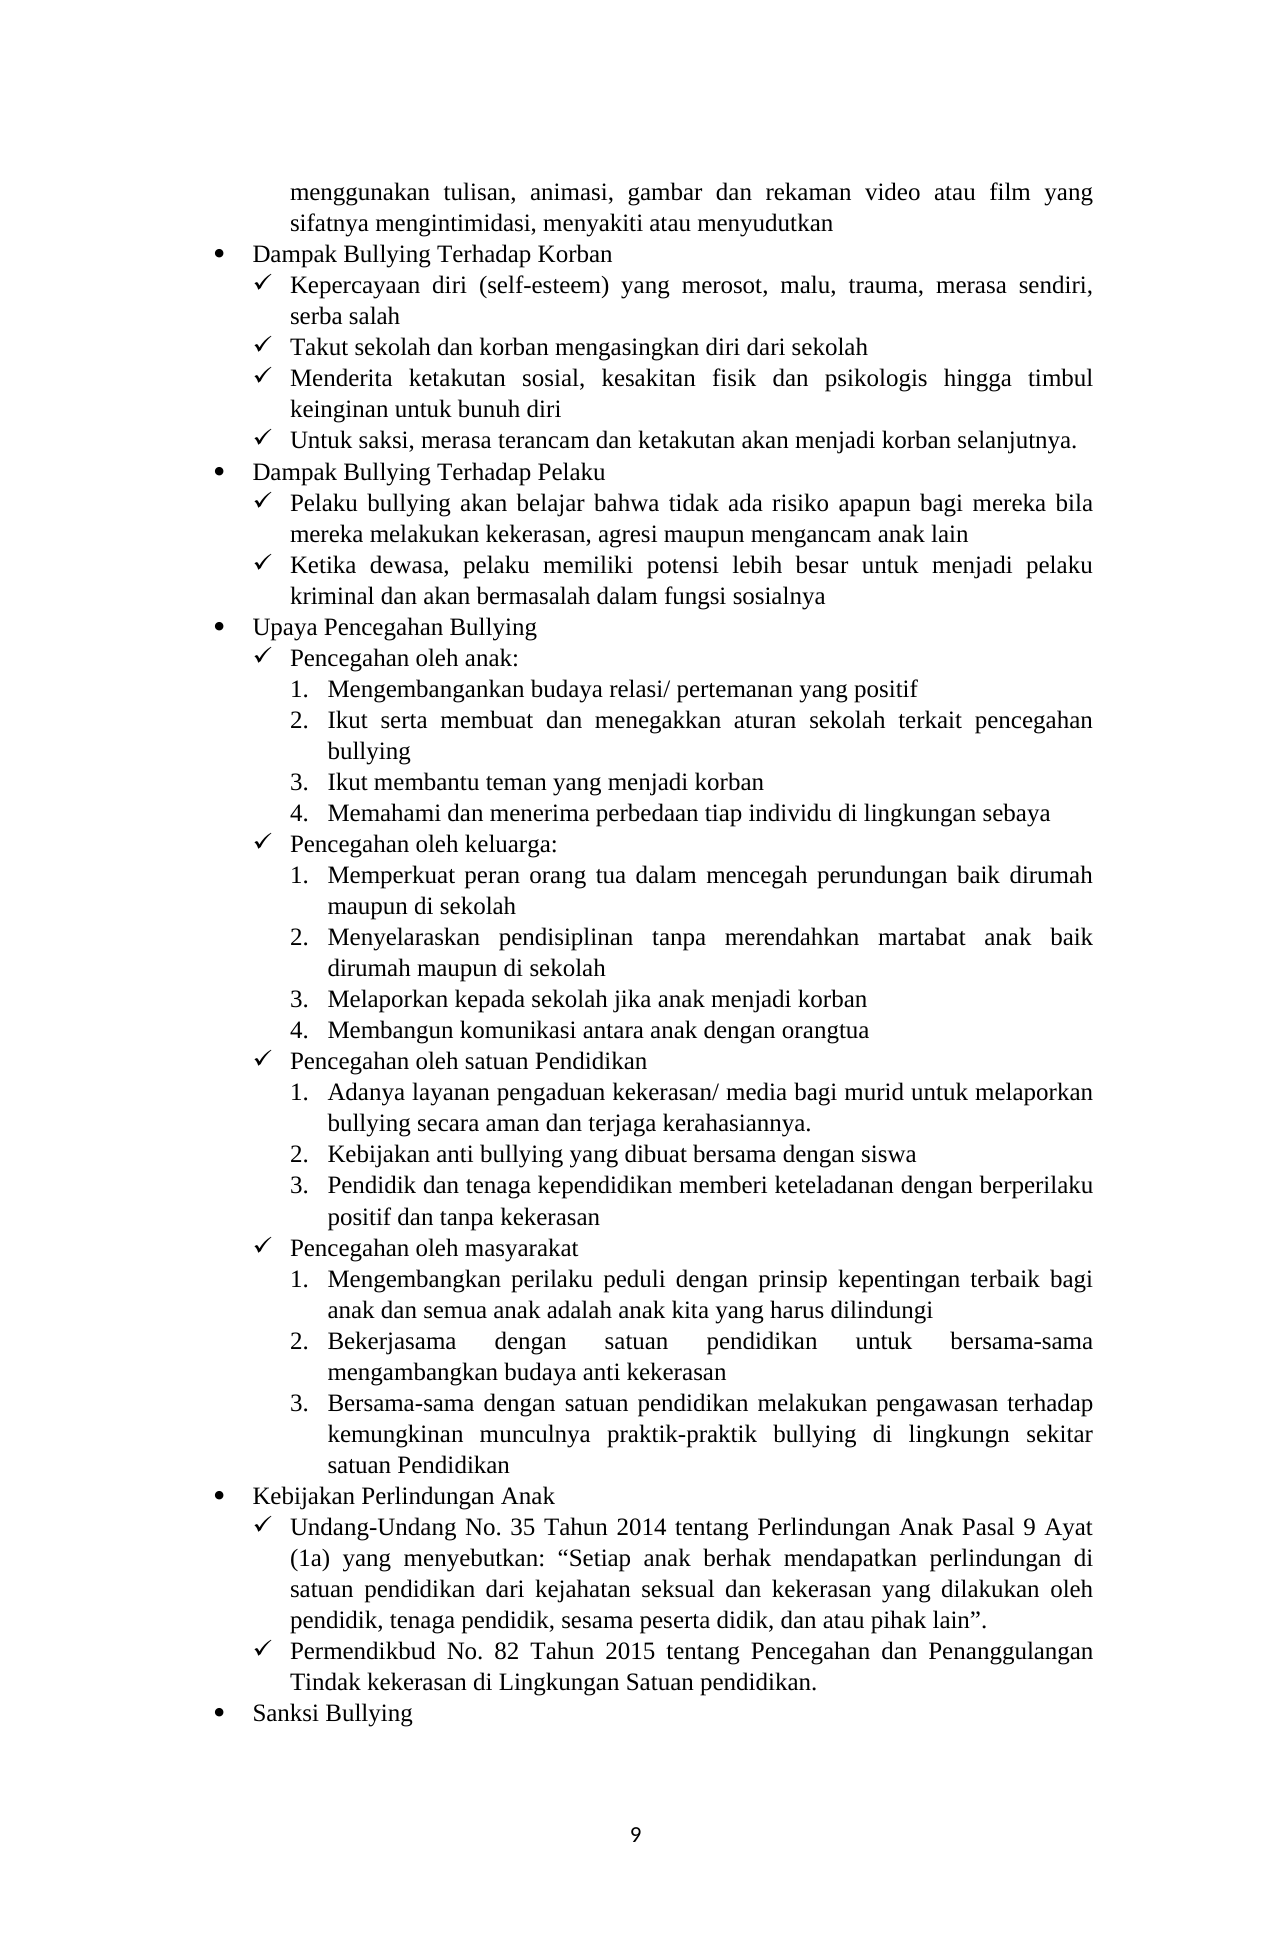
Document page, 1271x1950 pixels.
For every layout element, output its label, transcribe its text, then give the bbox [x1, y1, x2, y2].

list Pencegahan oleh keluarga: [252, 829, 1094, 858]
list Membangun komunikasi antara anak dengan orangtua [290, 1015, 1094, 1044]
list Kebijakan Perlindungan Anak [215, 1481, 1094, 1510]
list Memahami dan menerima perbedaan tiap individu di lingkungan sebaya [290, 798, 1094, 827]
list Melaporkan kepada sekolah jika anak menjadi korban [290, 984, 1094, 1013]
list Bekerjasama dengan satuan pendidikan untuk bersama-sama mengambangkan budaya anti kekerasan [290, 1326, 1094, 1386]
list Pelaku bullying akan belajar bahwa tidak ada risiko apapun bagi mereka bila mereka melakukan kekerasan, agresi maupun mengancam anak lain [252, 488, 1094, 547]
list Pencegahan oleh masyarakat [252, 1233, 1094, 1261]
list Permendikbud No. 82 Tahun 2015 tentang Pencegahan dan Penanggulangan Tindak kekerasan di Lingkungan Satuan pendidikan. [252, 1636, 1094, 1696]
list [290, 177, 1094, 237]
list Pendidik dan tenaga kependidikan memberi keteladanan dengan berperilaku positif dan tanpa kekerasan [290, 1171, 1094, 1230]
list Ikut serta membuat dan menegakkan aturan sekolah terkait pencegahan bullying [290, 705, 1094, 765]
list Upaya Pencegahan Bullying [215, 612, 1094, 641]
list Adanya layanan pengaduan kekerasan/ media bagi murid untuk melaporkan bullying secara aman dan terjaga kerahasiannya. [290, 1077, 1094, 1137]
list Bersama-sama dengan satuan pendidikan melakukan pengawasan terhadap kemungkinan munculnya praktik-praktik bullying di lingkungn sekitar satuan Pendidikan [290, 1388, 1094, 1479]
list Sanksi Bullying [215, 1698, 1094, 1727]
list Kepercayaan diri (self-esteem) yang merosot, malu, trauma, merasa sendiri, serba salah [252, 270, 1094, 330]
list Dampak Bullying Terhadap Pelaku [215, 457, 1094, 485]
list Ketika dewasa, pelaku memiliki potensi lebih besar untuk menjadi pelaku kriminal dan akan bermasalah dalam fungsi sosialnya [252, 550, 1094, 609]
list Undang-Undang No. 35 Tahun 2014 tentang Perlindungan Anak Pasal 9 Ayat (1a) yang menyebutkan: “Setiap anak berhak mendapatkan perlindungan di satuan pendidikan dari kejahatan seksual dan kekerasan yang dilakukan oleh pendidik, tenaga pendidik, sesama peserta didik, dan atau pihak lain”. [252, 1512, 1094, 1634]
list Mengembangankan budaya relasi/ pertemanan yang positif [290, 674, 1094, 703]
list Takut sekolah dan korban mengasingkan diri dari sekolah [252, 332, 1094, 361]
list Pencegahan oleh satuan Pendidikan [252, 1046, 1094, 1075]
list Dampak Bullying Terhadap Korban [215, 239, 1094, 268]
list Kebijakan anti bullying yang dibuat bersama dengan siswa [290, 1139, 1094, 1168]
list Pencegahan oleh anak: [252, 643, 1094, 672]
list Mengembangkan perilaku peduli dengan prinsip kepentingan terbaik bagi anak dan semua anak adalah anak kita yang harus dilindungi [290, 1264, 1094, 1323]
list Ikut membantu teman yang menjadi korban [290, 767, 1094, 796]
list Menyelaraskan pendisiplinan tanpa merendahkan martabat anak baik dirumah maupun di sekolah [290, 922, 1094, 982]
list Menderita ketakutan sosial, kesakitan fisik dan psikologis hingga timbul keinginan untuk bunuh diri [252, 363, 1094, 423]
list Memperkuat peran orang tua dalam mencegah perundungan baik dirumah maupun di sekolah [290, 860, 1094, 920]
list Untuk saksi, merasa terancam dan ketakutan akan menjadi korban selanjutnya. [252, 426, 1094, 454]
